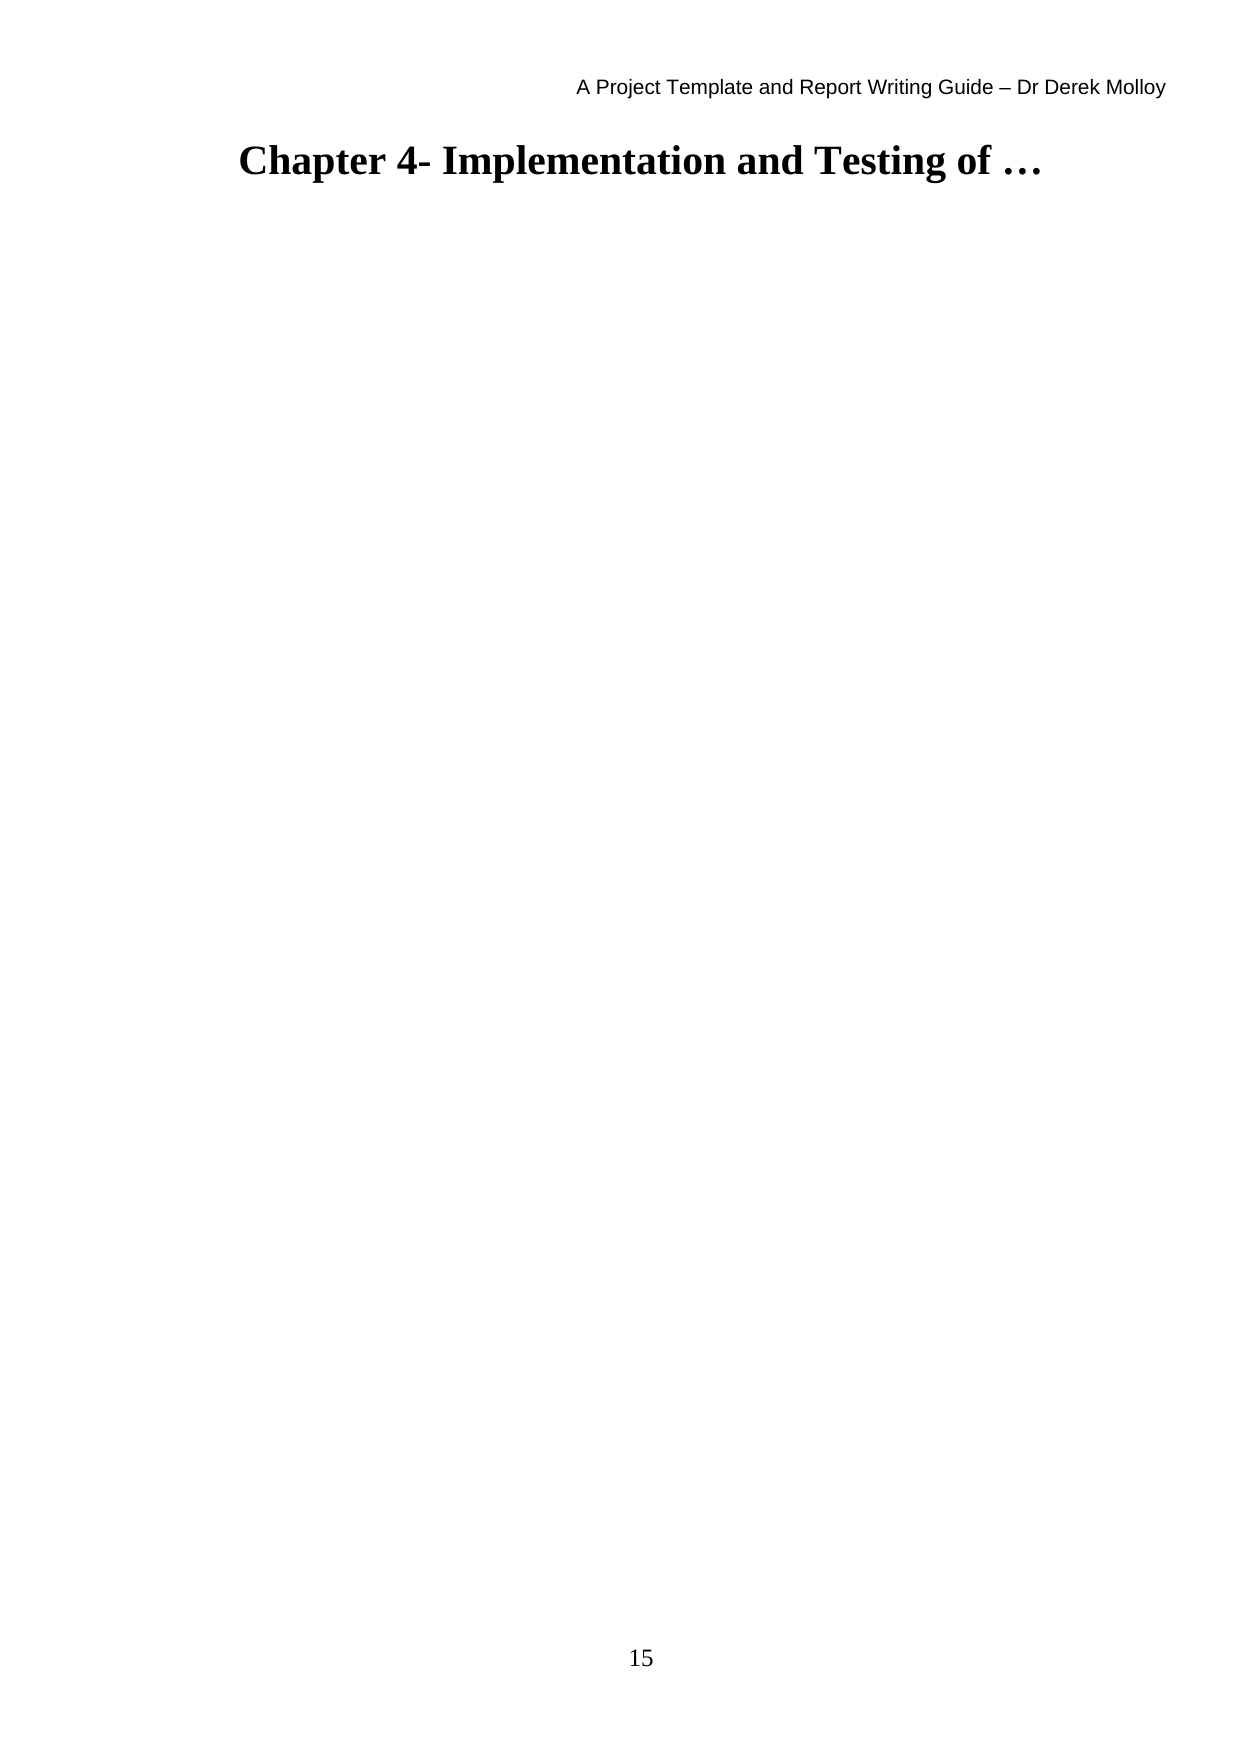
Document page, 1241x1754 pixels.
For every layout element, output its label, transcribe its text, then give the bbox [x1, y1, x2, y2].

subtitle Chapter 4- Implementation and Testing of … [177, 136, 1104, 184]
